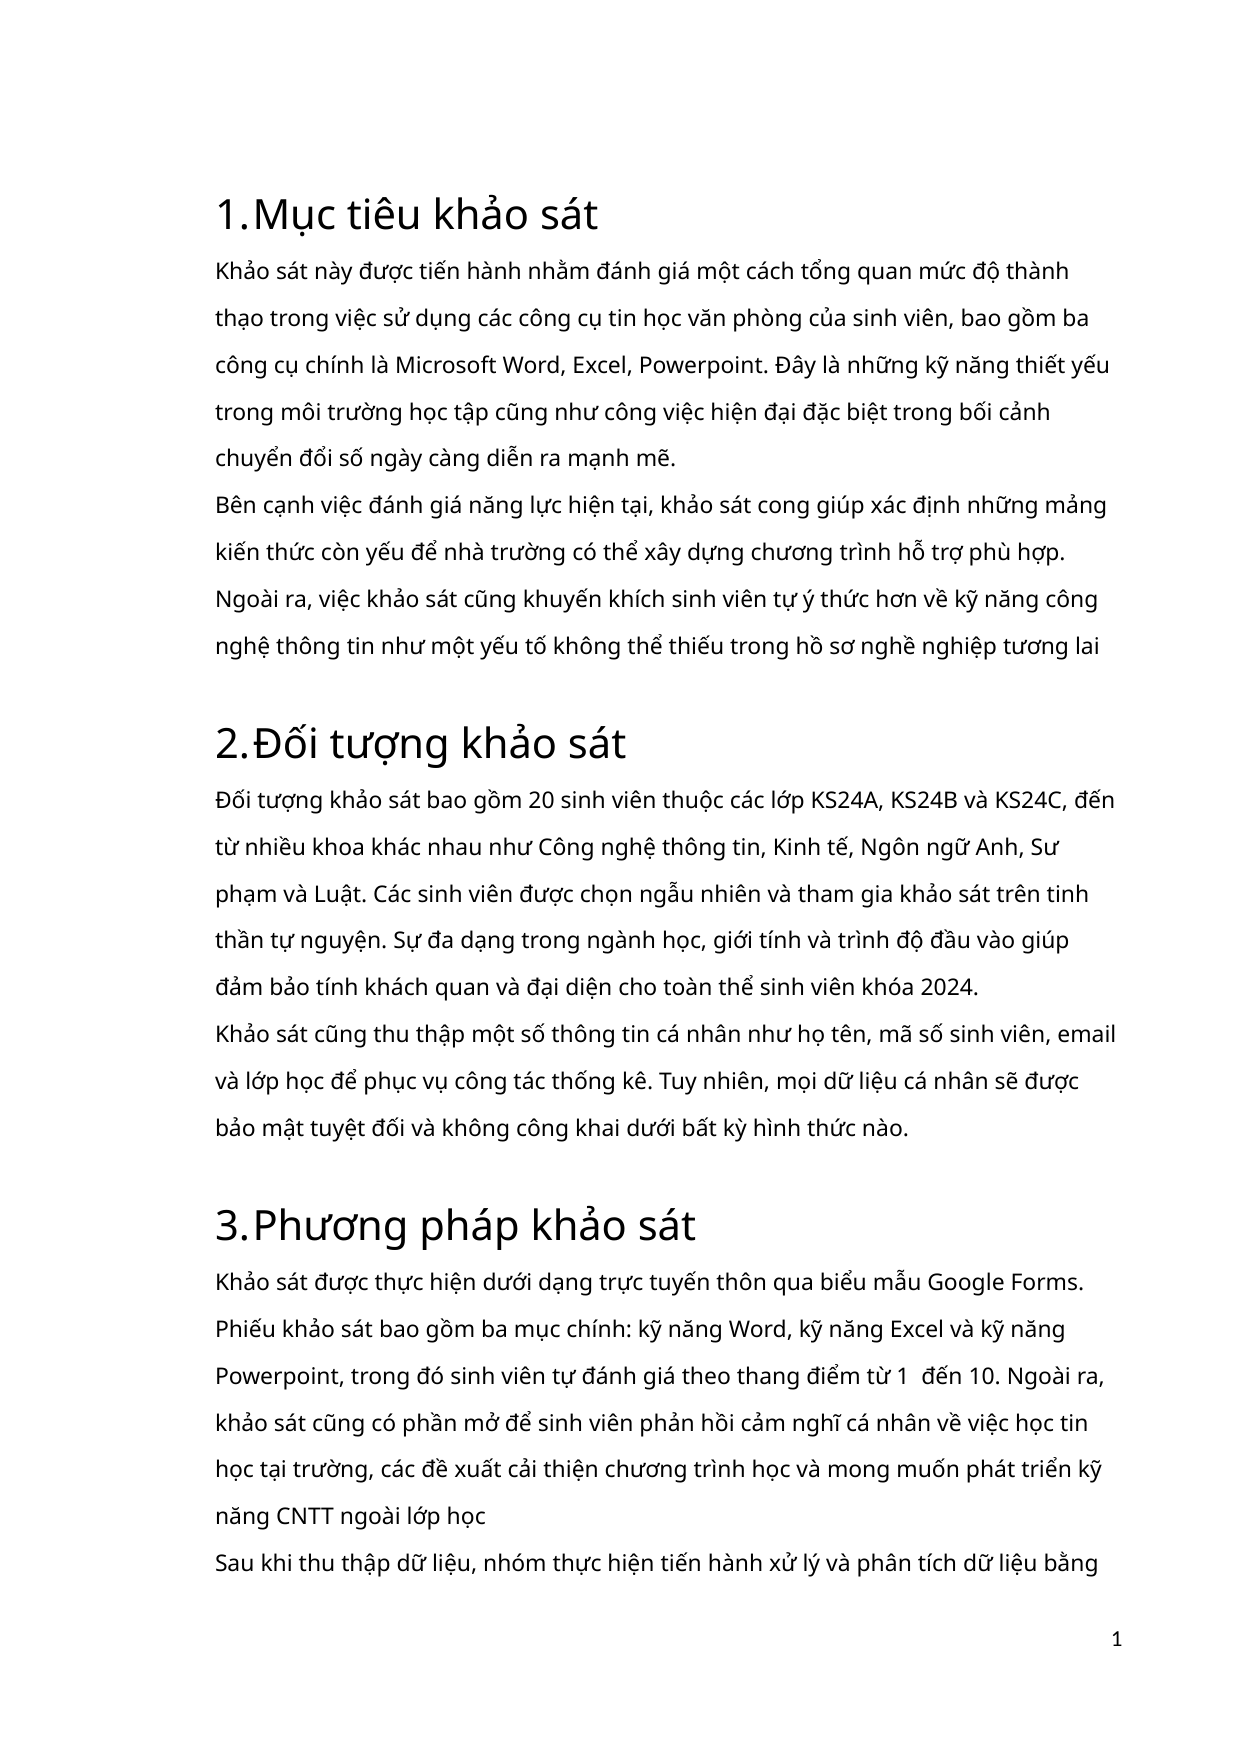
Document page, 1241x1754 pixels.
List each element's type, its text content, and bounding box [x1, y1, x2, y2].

text Đối tượng khảo sát bao gồm 20 sinh viên thuộc các lớp KS24A, KS24B và KS24C, đến từ nhiều khoa khác nhau như Công nghệ thông tin, Kinh tế, Ngôn ngữ Anh, Sư phạm và Luật. Các sinh viên được chọn ngẫu nhiên và tham gia khảo sát trên tinh thần tự nguyện. Sự đa dạng trong ngành học, giới tính và trình độ đầu vào giúp đảm bảo tính khách quan và đại diện cho toàn thể sinh viên khóa 2024. Khảo sát cũng thu thập một số thông tin cá nhân như họ tên, mã số sinh viên, email và lớp học để phục vụ công tác thống kê. Tuy nhiên, mọi dữ liệu cá nhân sẽ được bảo mật tuyệt đối và không công khai dưới bất kỳ hình thức nào. [215, 784, 1122, 1143]
text Khảo sát này được tiến hành nhằm đánh giá một cách tổng quan mức độ thành thạo trong việc sử dụng các công cụ tin học văn phòng của sinh viên, bao gồm ba công cụ chính là Microsoft Word, Excel, Powerpoint. Đây là những kỹ năng thiết yếu trong môi trường học tập cũng như công việc hiện đại đặc biệt trong bối cảnh chuyển đổi số ngày càng diễn ra mạnh mẽ. Bên cạnh việc đánh giá năng lực hiện tại, khảo sát cong giúp xác định những mảng kiến thức còn yếu để nhà trường có thể xây dựng chương trình hỗ trợ phù hợp. Ngoài ra, việc khảo sát cũng khuyến khích sinh viên tự ý thức hơn về kỹ năng công nghệ thông tin như một yếu tố không thể thiếu trong hồ sơ nghề nghiệp tương lai [215, 255, 1122, 661]
subtitle Đối tượng khảo sát [215, 714, 1122, 771]
subtitle Phương pháp khảo sát [215, 1196, 1122, 1253]
subtitle Mục tiêu khảo sát [215, 185, 1122, 242]
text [215, 1266, 1122, 1578]
